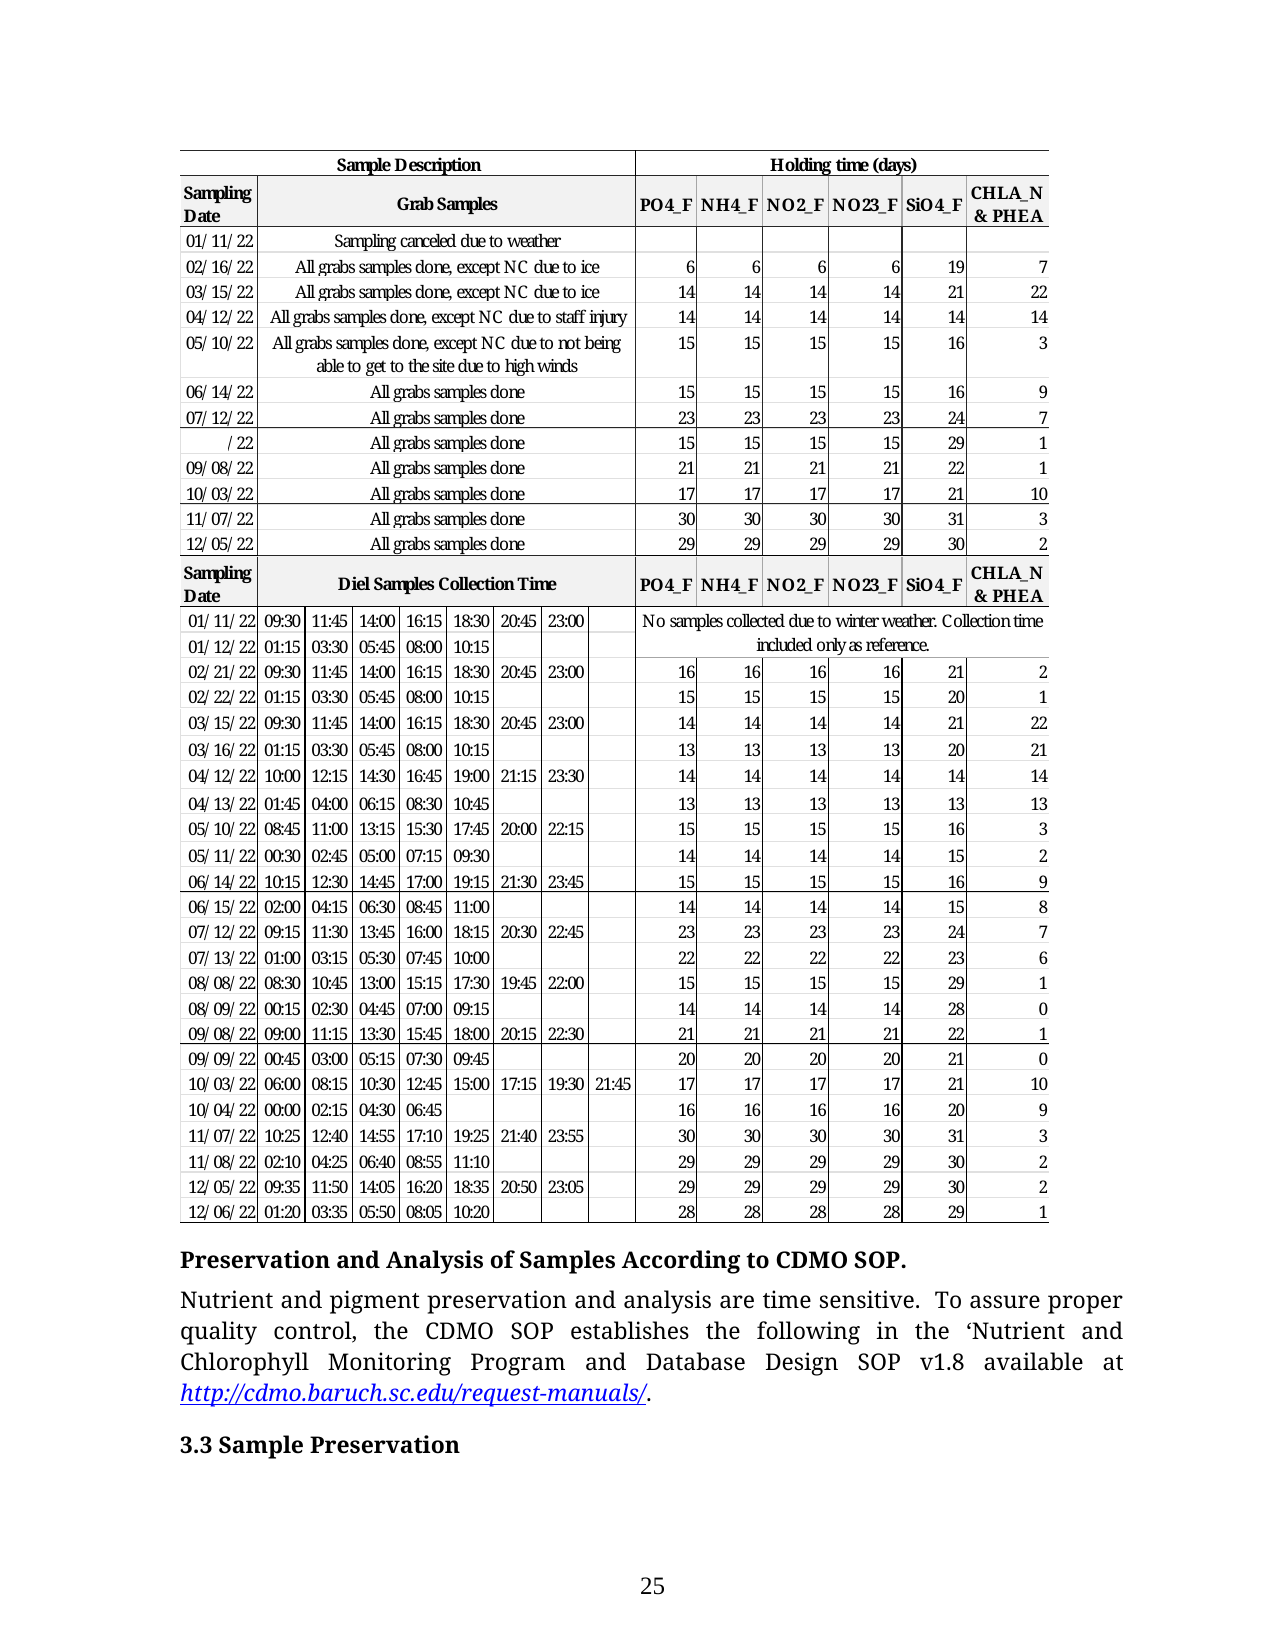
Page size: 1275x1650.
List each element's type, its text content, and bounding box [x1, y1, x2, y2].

text Preservation and Analysis of Samples According to CDMO SOP. [180, 1244, 1125, 1275]
text 3.3 Sample Preservation [180, 1429, 1125, 1461]
text Nutrient and pigment preservation and analysis are time sensitive. To assure proper quality control, the CDMO SOP establishes the following in the ‘Nutrient and Chlorophyll Monitoring Program and Database Design SOP v1.8 available at http://cdmo.baruch.sc.edu/request-manuals/. [180, 1284, 1125, 1409]
